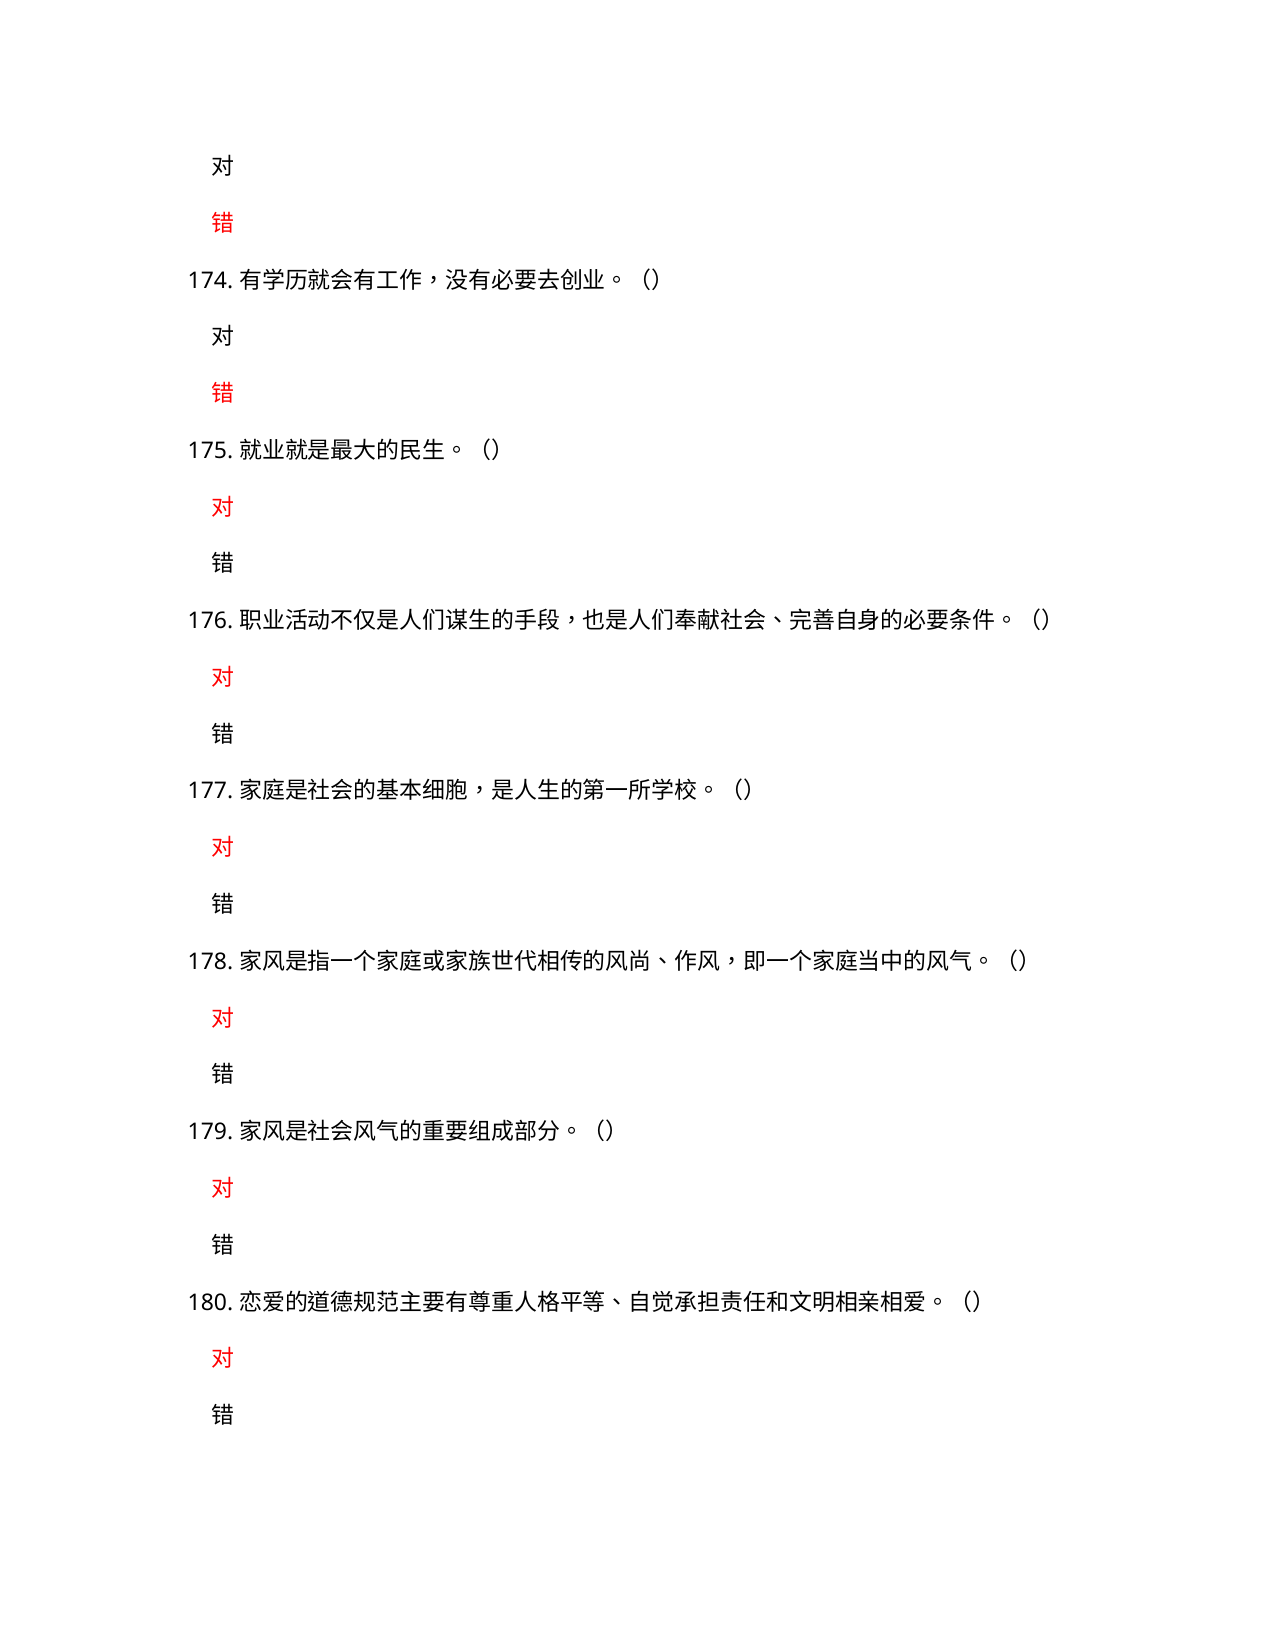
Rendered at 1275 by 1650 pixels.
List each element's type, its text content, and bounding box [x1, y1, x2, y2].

text 175. 就业就是最大的民生。（） [187, 434, 1087, 465]
text 错 [187, 888, 1087, 919]
text 错 [187, 1058, 1087, 1089]
text 对 [187, 320, 1087, 352]
text 180. 恋爱的道德规范主要有尊重人格平等、自觉承担责任和文明相亲相爱。（） [187, 1285, 1087, 1317]
text 179. 家风是社会风气的重要组成部分。（） [187, 1115, 1087, 1146]
text 对 [187, 1342, 1087, 1373]
text 对 [187, 1172, 1087, 1203]
text 对 [187, 491, 1087, 522]
text 174. 有学历就会有工作，没有必要去创业。（） [187, 263, 1087, 295]
text 对 [187, 150, 1087, 181]
text 错 [187, 377, 1087, 408]
text 错 [187, 1229, 1087, 1260]
text 对 [187, 1002, 1087, 1033]
text 错 [187, 547, 1087, 579]
text 对 [187, 661, 1087, 692]
text 错 [187, 718, 1087, 749]
text 错 [187, 207, 1087, 238]
text 对 [187, 831, 1087, 862]
text 错 [187, 1399, 1087, 1430]
text 178. 家风是指一个家庭或家族世代相传的风尚、作风，即一个家庭当中的风气。（） [187, 945, 1087, 976]
text 177. 家庭是社会的基本细胞，是人生的第一所学校。（） [187, 774, 1087, 806]
text 176. 职业活动不仅是人们谋生的手段，也是人们奉献社会、完善自身的必要条件。（） [187, 604, 1087, 635]
